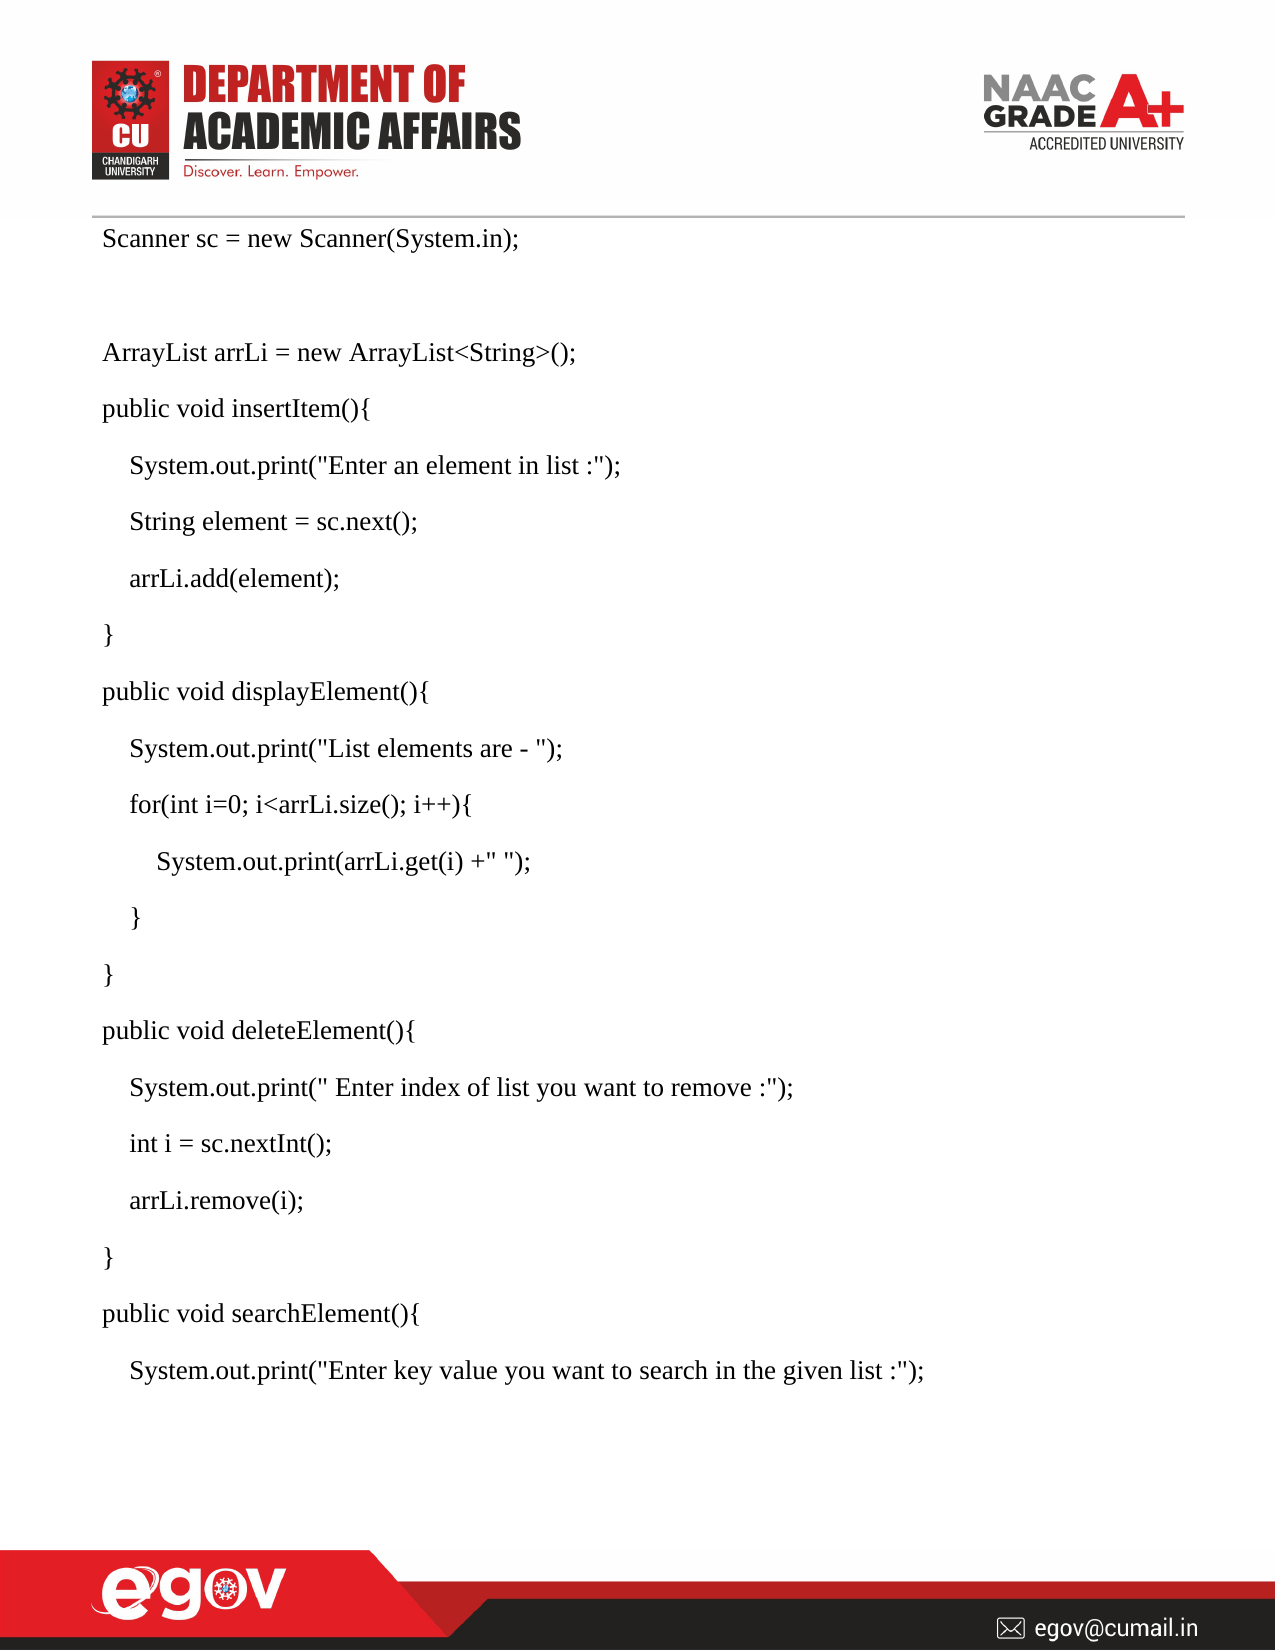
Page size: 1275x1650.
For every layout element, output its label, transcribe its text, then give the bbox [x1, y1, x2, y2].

text int i = sc.nextInt(); [75, 1128, 1200, 1159]
text System.out.print("Enter key value you want to search in the given list :"); [75, 1354, 1200, 1385]
text ArrayList arrLi = new ArrayList<String>(); [75, 336, 1200, 367]
text System.out.print("Enter an element in list :"); [75, 449, 1200, 480]
text Scanner sc = new Scanner(System.in); [75, 75, 1200, 254]
text arrLi.remove(i); [75, 1184, 1200, 1215]
text String element = sc.next(); [75, 505, 1200, 537]
text public void searchElement(){ [75, 1297, 1200, 1328]
text } [75, 901, 1200, 932]
text System.out.print(" Enter index of list you want to remove :"); [75, 1071, 1200, 1102]
text public void deleteElement(){ [75, 1014, 1200, 1046]
text for(int i=0; i<arrLi.size(); i++){ [75, 788, 1200, 819]
text System.out.print("List elements are - "); [75, 732, 1200, 763]
text arrLi.add(element); [75, 562, 1200, 593]
text } [75, 1241, 1200, 1272]
picture [0, 0, 1275, 218]
text System.out.print(arrLi.get(i) +" "); [75, 845, 1200, 876]
text } [75, 618, 1200, 650]
picture [0, 1549, 1275, 1650]
text public void insertItem(){ [75, 392, 1200, 423]
text } [75, 958, 1200, 989]
text public void displayElement(){ [75, 675, 1200, 706]
